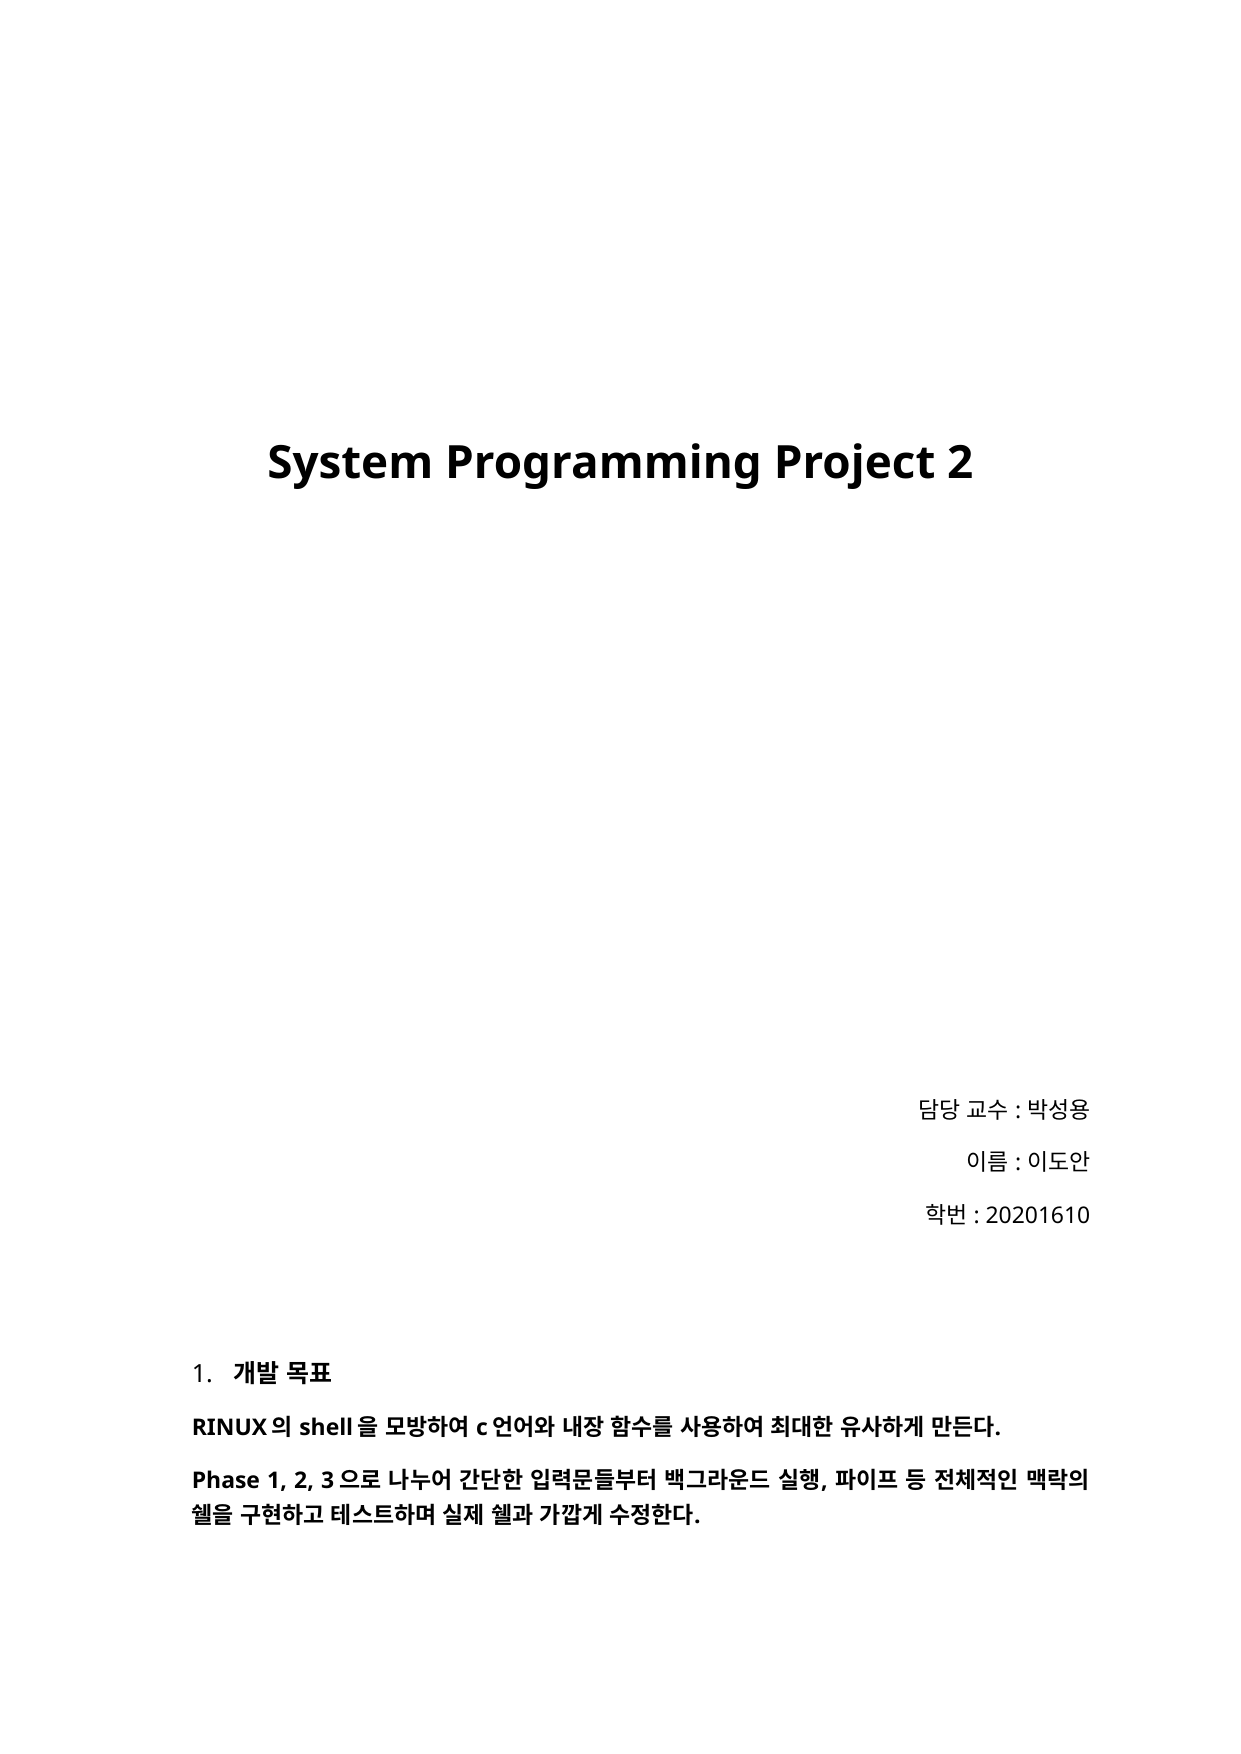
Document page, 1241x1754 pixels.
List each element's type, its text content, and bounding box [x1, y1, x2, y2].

text System Programming Project 2 [150, 429, 1090, 491]
text Phase 1, 2, 3으로 나누어 간단한 입력문들부터 백그라운드 실행, 파이프 등 전체적인 맥락의 쉘을 구현하고 테스트하며 실제 쉘과 가깝게 수정한다. [192, 1461, 1090, 1531]
text 학번 : 20201610 [150, 1197, 1090, 1230]
text RINUX의 shell을 모방하여 c언어와 내장 함수를 사용하여 최대한 유사하게 만든다. [192, 1409, 1090, 1442]
text 담당 교수 : 박성용 [150, 1091, 1090, 1125]
list 개발 목표 [192, 1353, 1090, 1389]
text 이름 : 이도안 [150, 1144, 1090, 1177]
